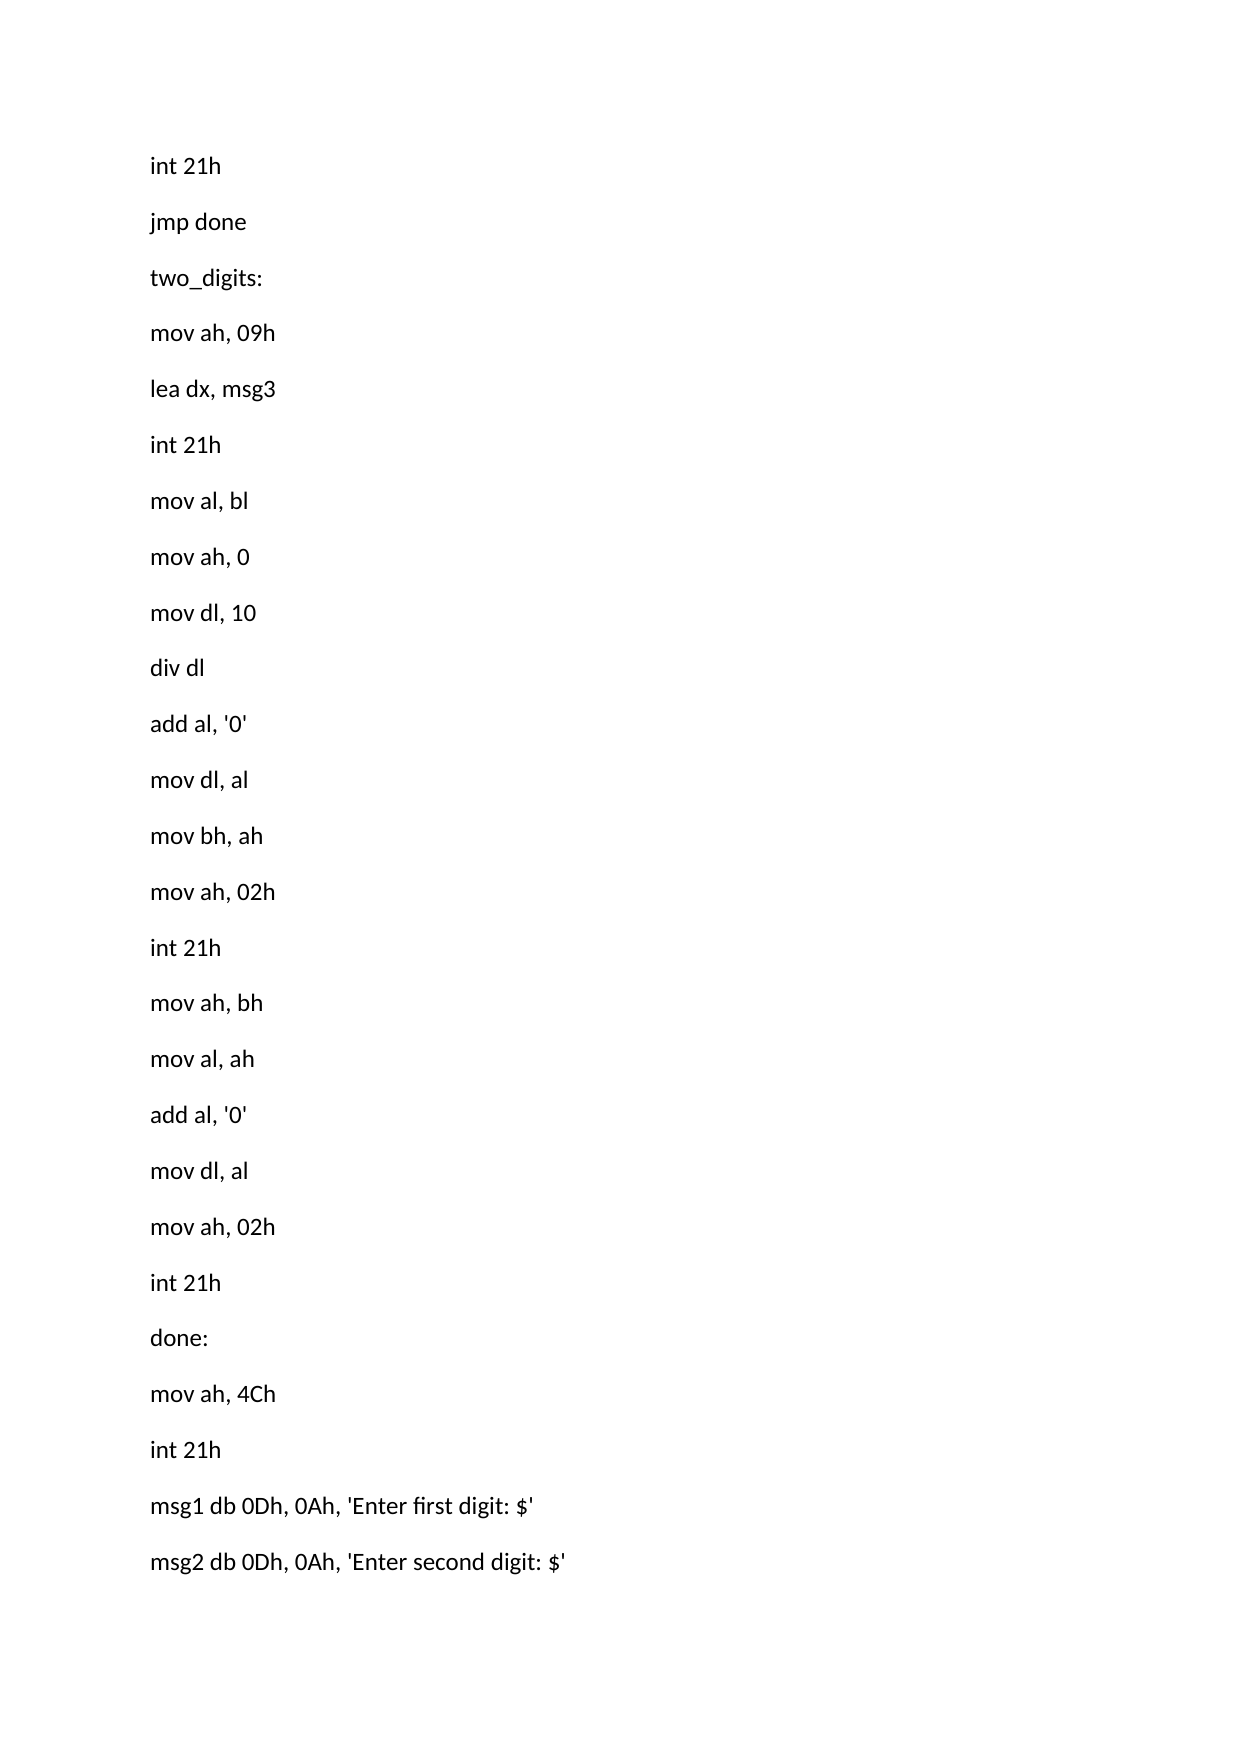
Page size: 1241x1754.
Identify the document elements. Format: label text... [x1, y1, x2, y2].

text mov bh, ah [150, 820, 1090, 851]
text mov ah, 02h [150, 876, 1090, 906]
text int 21h [150, 150, 1090, 181]
text add al, '0' [150, 708, 1090, 739]
text int 21h [150, 932, 1090, 962]
text msg2 db 0Dh, 0Ah, 'Enter second digit: $' [150, 1546, 1090, 1576]
text mov ah, bh [150, 987, 1090, 1018]
text done: [150, 1322, 1090, 1353]
text mov ah, 09h [150, 317, 1090, 348]
text mov ah, 02h [150, 1211, 1090, 1241]
text mov dl, al [150, 1155, 1090, 1186]
text mov al, bl [150, 485, 1090, 516]
text add al, '0' [150, 1099, 1090, 1130]
text mov ah, 0 [150, 541, 1090, 571]
text int 21h [150, 1267, 1090, 1297]
text int 21h [150, 429, 1090, 460]
text jmp done [150, 206, 1090, 236]
text two_digits: [150, 262, 1090, 292]
text mov al, ah [150, 1043, 1090, 1074]
text mov dl, 10 [150, 597, 1090, 627]
text mov dl, al [150, 764, 1090, 795]
text lea dx, msg3 [150, 373, 1090, 404]
text mov ah, 4Ch [150, 1378, 1090, 1409]
text int 21h [150, 1434, 1090, 1465]
text div dl [150, 652, 1090, 683]
text msg1 db 0Dh, 0Ah, 'Enter first digit: $' [150, 1490, 1090, 1521]
